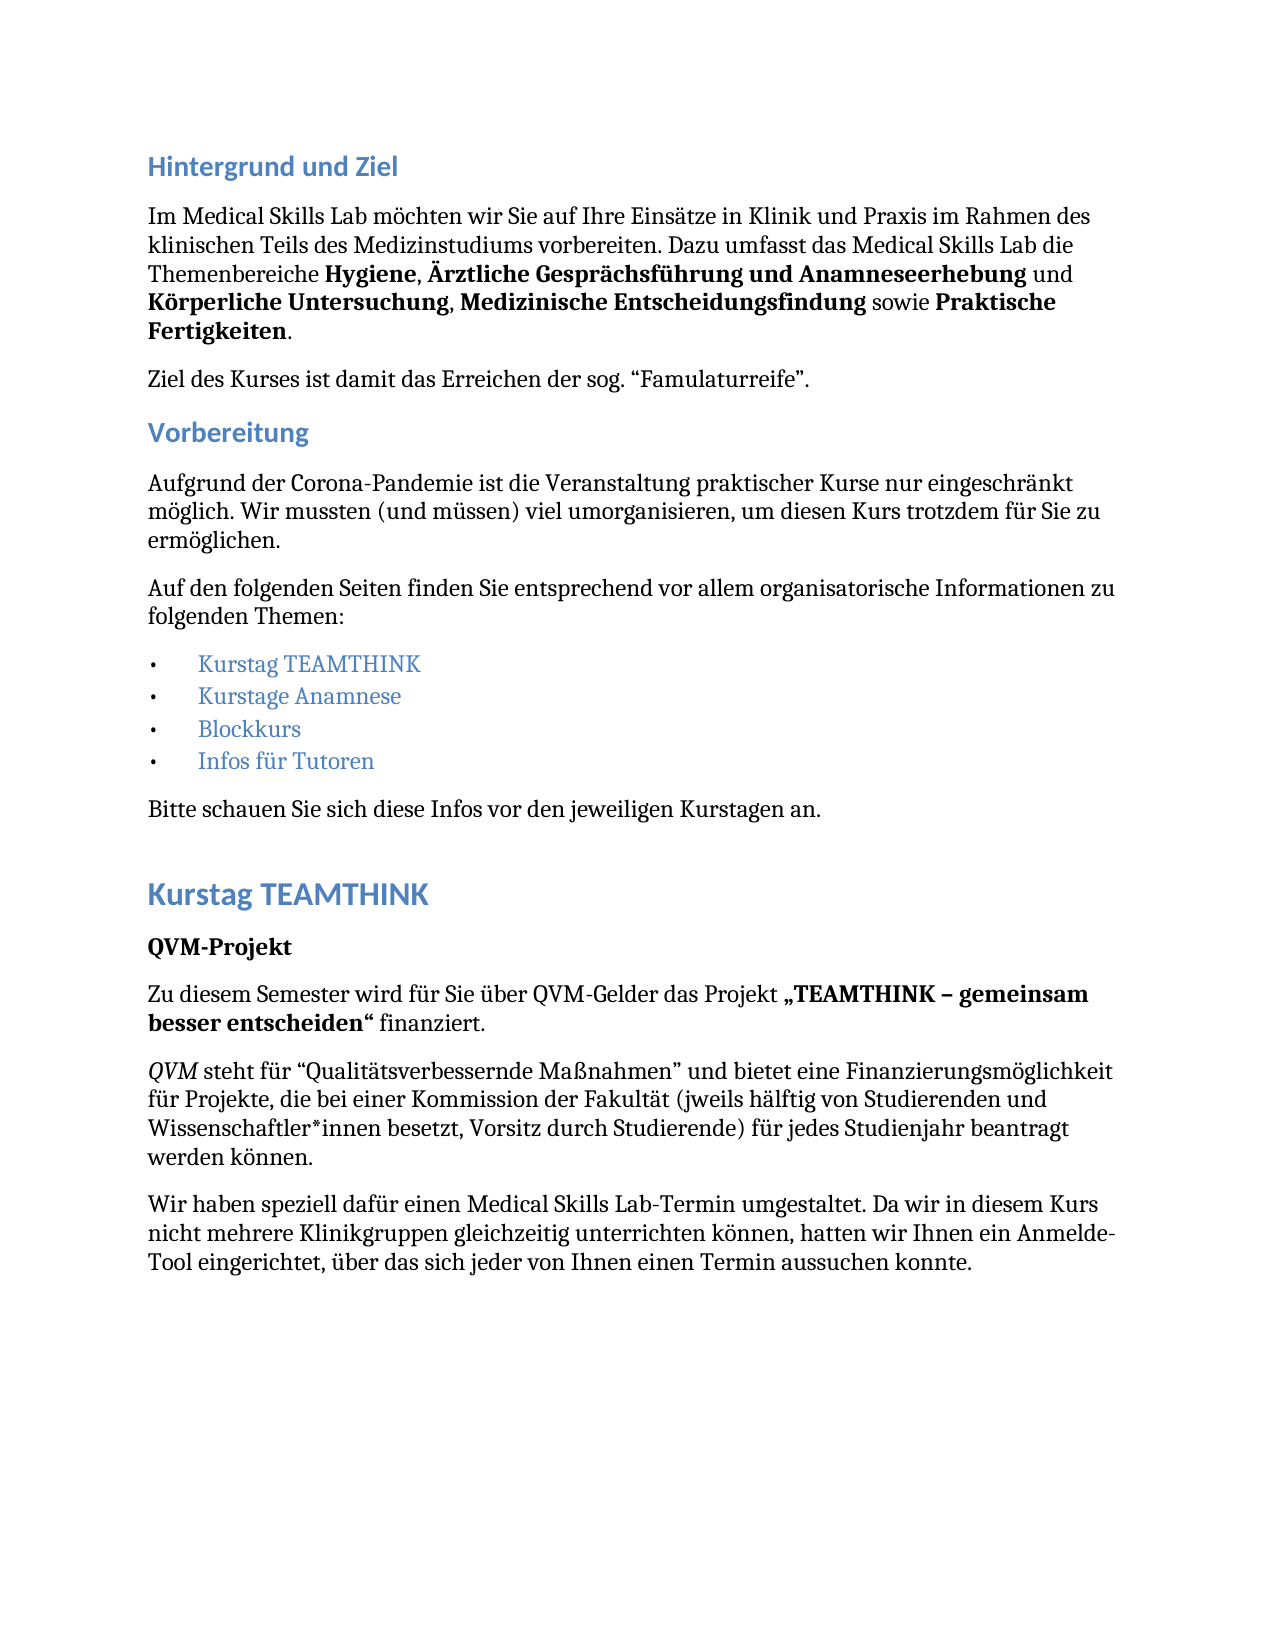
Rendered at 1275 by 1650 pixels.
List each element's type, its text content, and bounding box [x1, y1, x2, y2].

text Im Medical Skills Lab möchten wir Sie auf Ihre Einsätze in Klinik und Praxis im Rahmen des klinischen Teils des Medizinstudiums vorbereiten. Dazu umfasst das Medical Skills Lab die Themenbereiche Hygiene, Ärztliche Gesprächsführung und Anamneseerhebung und Körperliche Untersuchung, Medizinische Entscheidungsfindung sowie Praktische Fertigkeiten. [148, 202, 1127, 346]
list Blockkurs [148, 715, 1127, 743]
subtitle Vorbereitung [148, 414, 1127, 450]
text Wir haben speziell dafür einen Medical Skills Lab-Termin umgestaltet. Da wir in diesem Kurs nicht mehrere Klinikgruppen gleichzeitig unterrichten können, hatten wir Ihnen ein Anmelde-Tool eingerichtet, über das sich jeder von Ihnen einen Termin aussuchen konnte. [148, 1190, 1127, 1277]
text Auf den folgenden Seiten finden Sie entsprechend vor allem organisatorische Informationen zu folgenden Themen: [148, 573, 1127, 631]
list Kurstag TEAMTHINK [148, 650, 1127, 678]
text QVM steht für “Qualitätsverbessernde Maßnahmen” und bietet eine Finanzierungsmöglichkeit für Projekte, die bei einer Kommission der Fakultät (jweils hälftig von Studierenden und Wissenschaftler*innen besetzt, Vorsitz durch Studierende) für jedes Studienjahr beantragt werden können. [148, 1057, 1127, 1172]
subtitle Kurstag TEAMTHINK [148, 873, 1127, 914]
list Infos für Tutoren [148, 747, 1127, 776]
subtitle Hintergrund und Ziel [148, 148, 1127, 183]
text Zu diesem Semester wird für Sie über QVM-Gelder das Projekt „TEAMTHINK – gemeinsam besser entscheiden“ finanziert. [148, 980, 1127, 1038]
text Ziel des Kurses ist damit das Erreichen der sog. “Famulaturreife”. [148, 364, 1127, 393]
list Kurstage Anamnese [148, 682, 1127, 711]
text QVM-Projekt [148, 933, 1127, 962]
text Aufgrund der Corona-Pandemie ist die Veranstaltung praktischer Kurse nur eingeschränkt möglich. Wir mussten (und müssen) viel umorganisieren, um diesen Kurs trotzdem für Sie zu ermöglichen. [148, 468, 1127, 555]
text Bitte schauen Sie sich diese Infos vor den jeweiligen Kurstagen an. [148, 795, 1127, 823]
